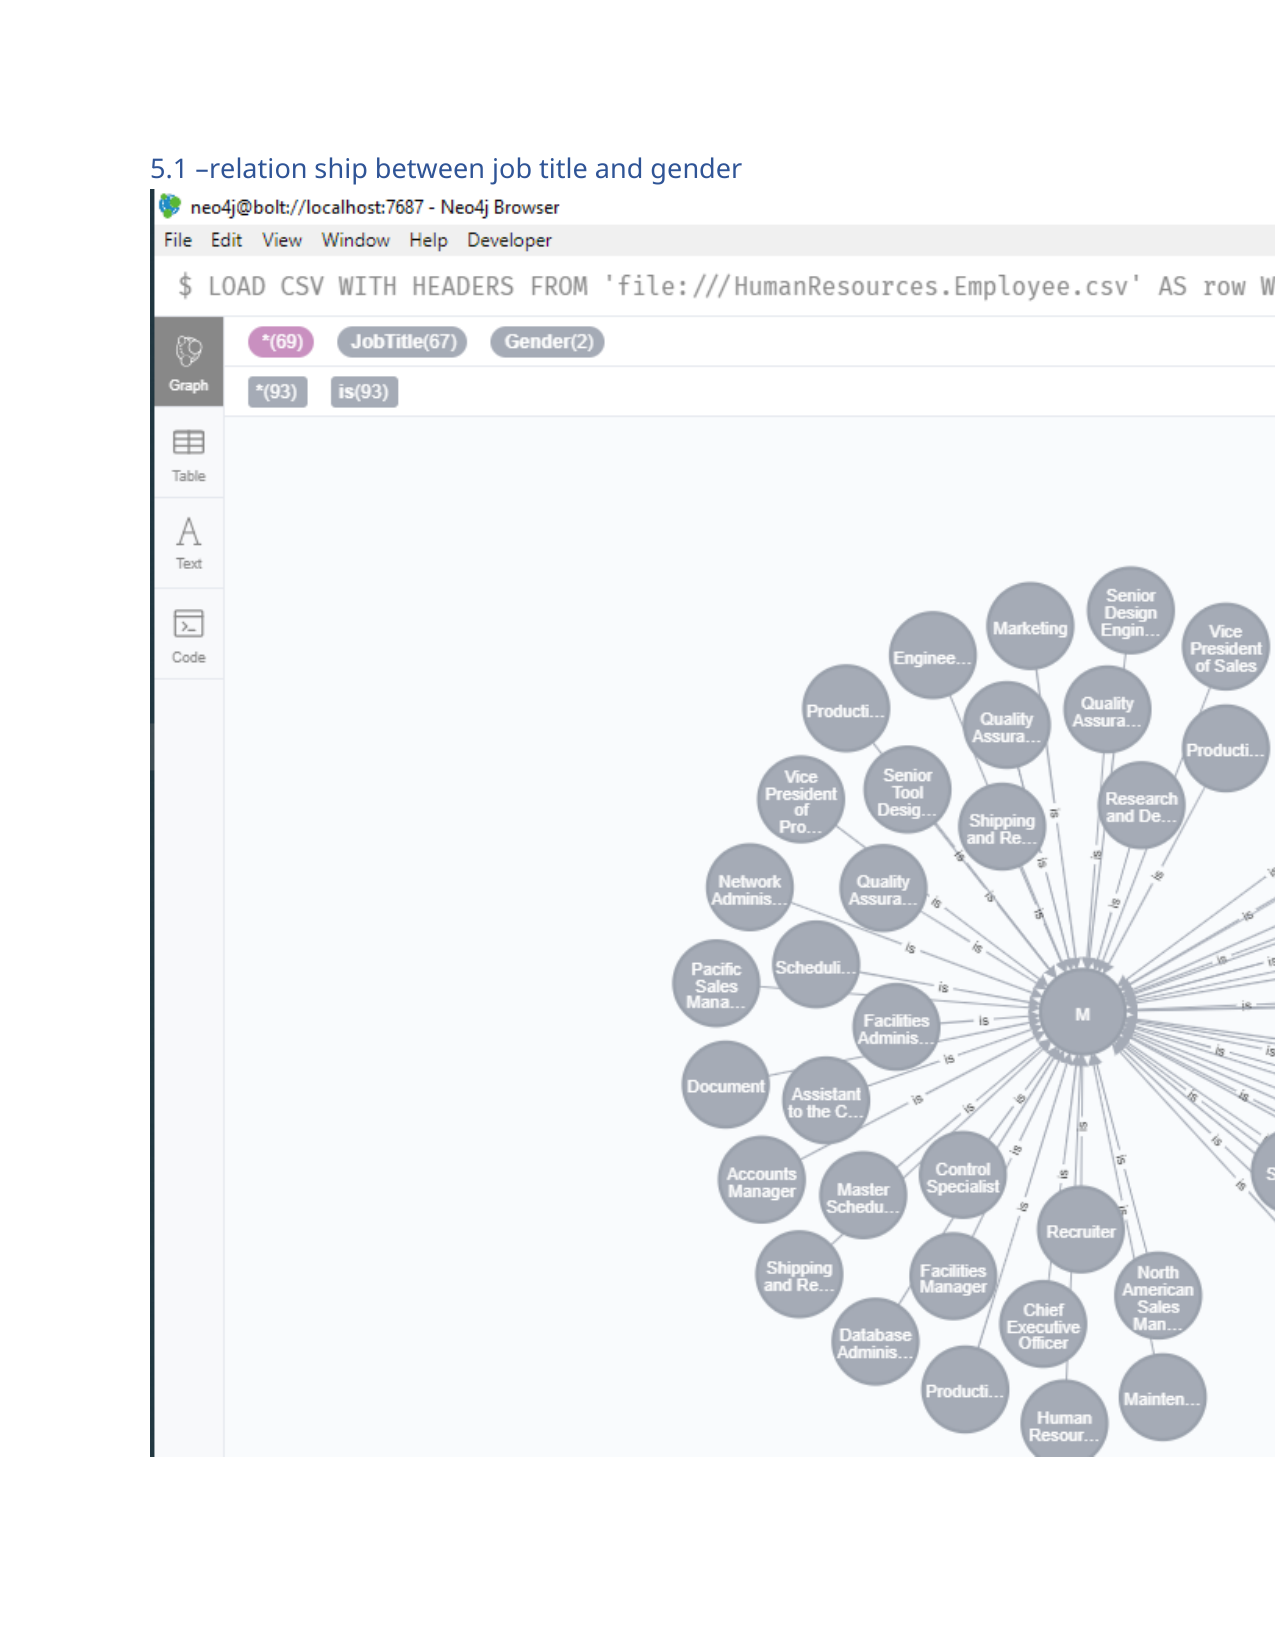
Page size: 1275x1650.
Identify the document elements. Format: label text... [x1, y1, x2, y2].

subtitle 5.1 –relation ship between job title and gender [150, 150, 1125, 187]
picture [150, 189, 1275, 1457]
